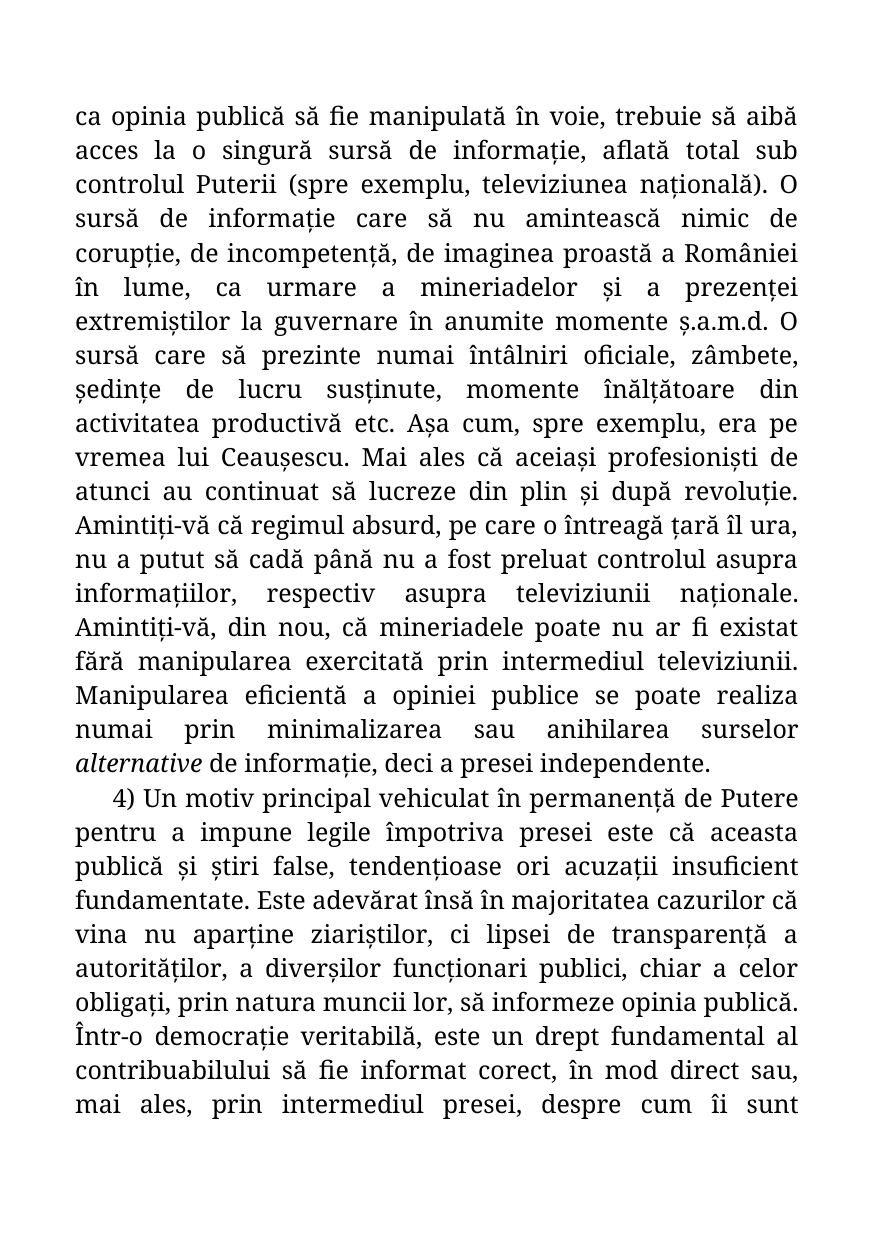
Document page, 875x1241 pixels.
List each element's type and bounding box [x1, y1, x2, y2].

text [75, 99, 799, 780]
text [75, 780, 799, 1121]
